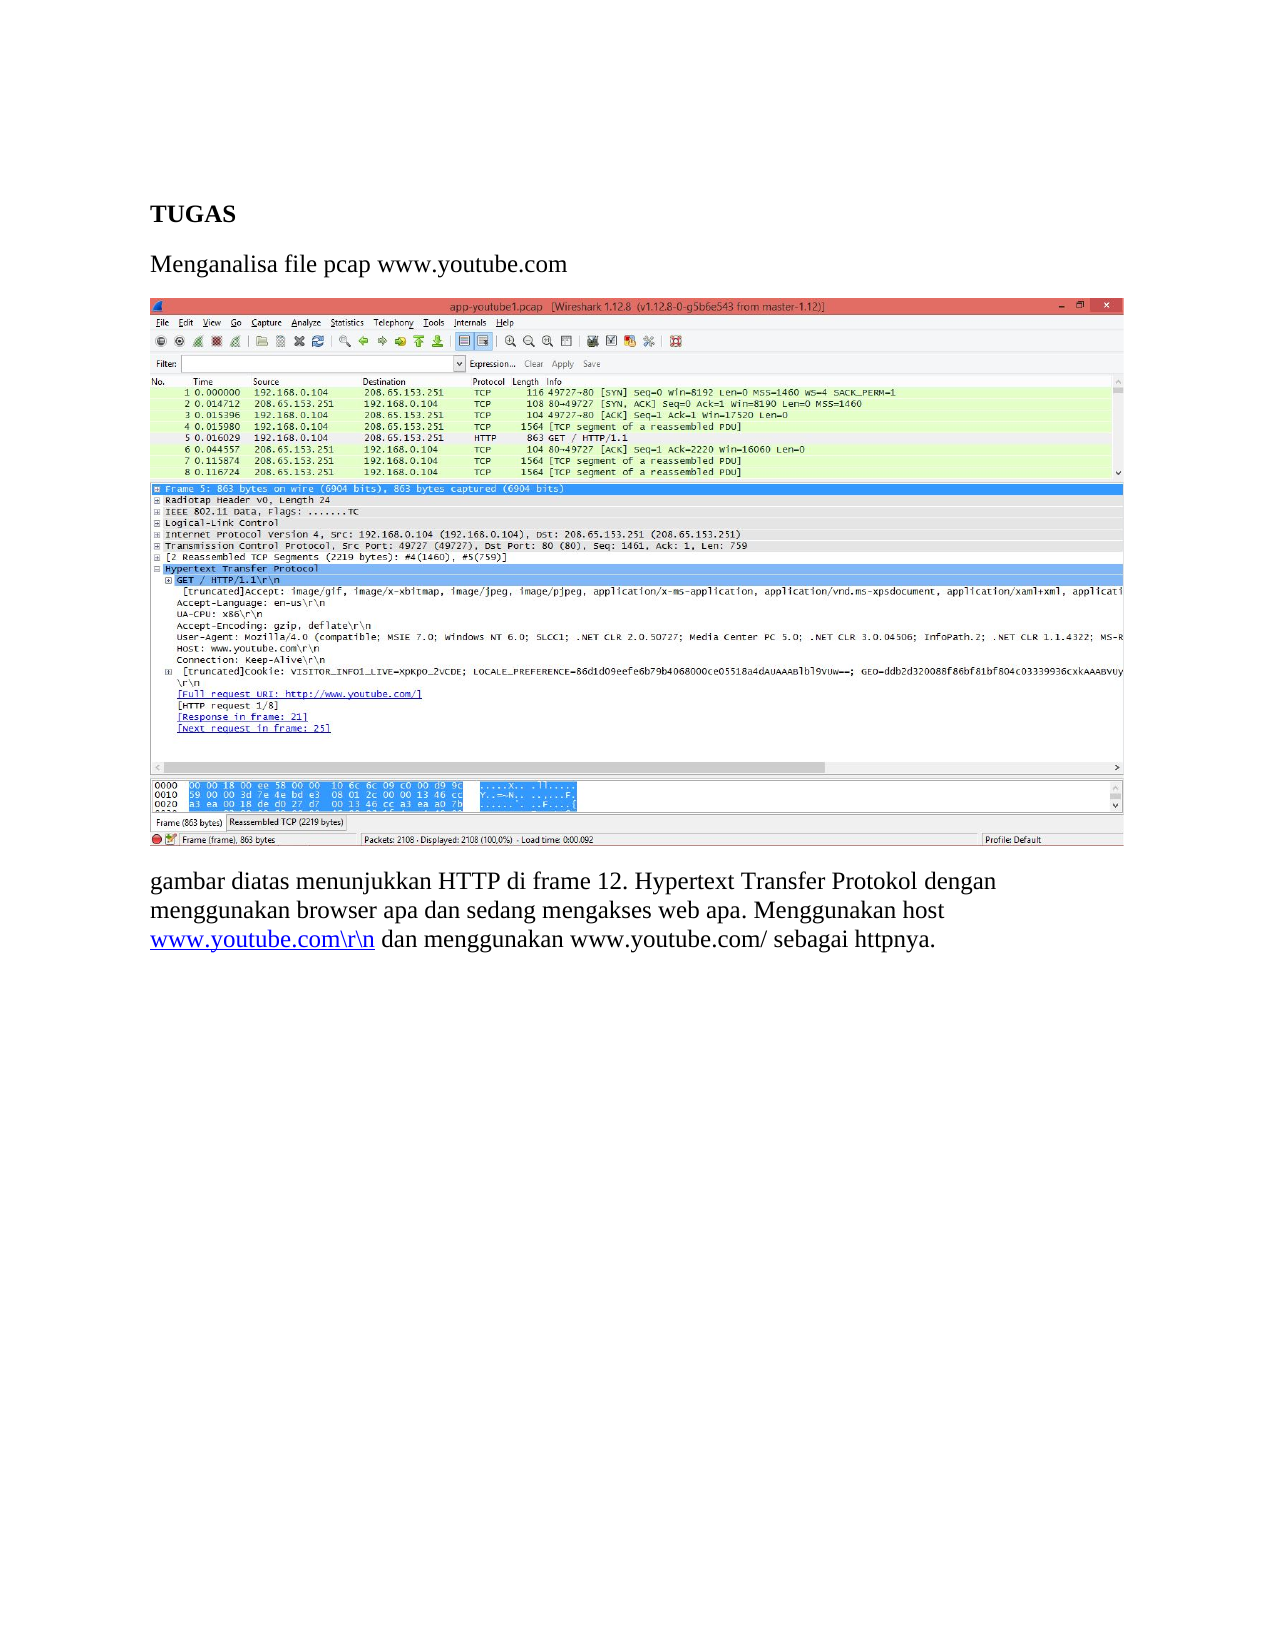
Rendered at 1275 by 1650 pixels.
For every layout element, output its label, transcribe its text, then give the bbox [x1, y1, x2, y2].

picture [150, 298, 1124, 846]
text Menganalisa file pcap www.youtube.com [150, 249, 1125, 278]
text TUGAS [150, 199, 1125, 228]
text gambar diatas menunjukkan HTTP di frame 12. Hypertext Transfer Protokol dengan menggunakan browser apa dan sedang mengakses web apa. Menggunakan host www.youtube.com\r\n dan menggunakan www.youtube.com/ sebagai httpnya. [150, 866, 1125, 952]
